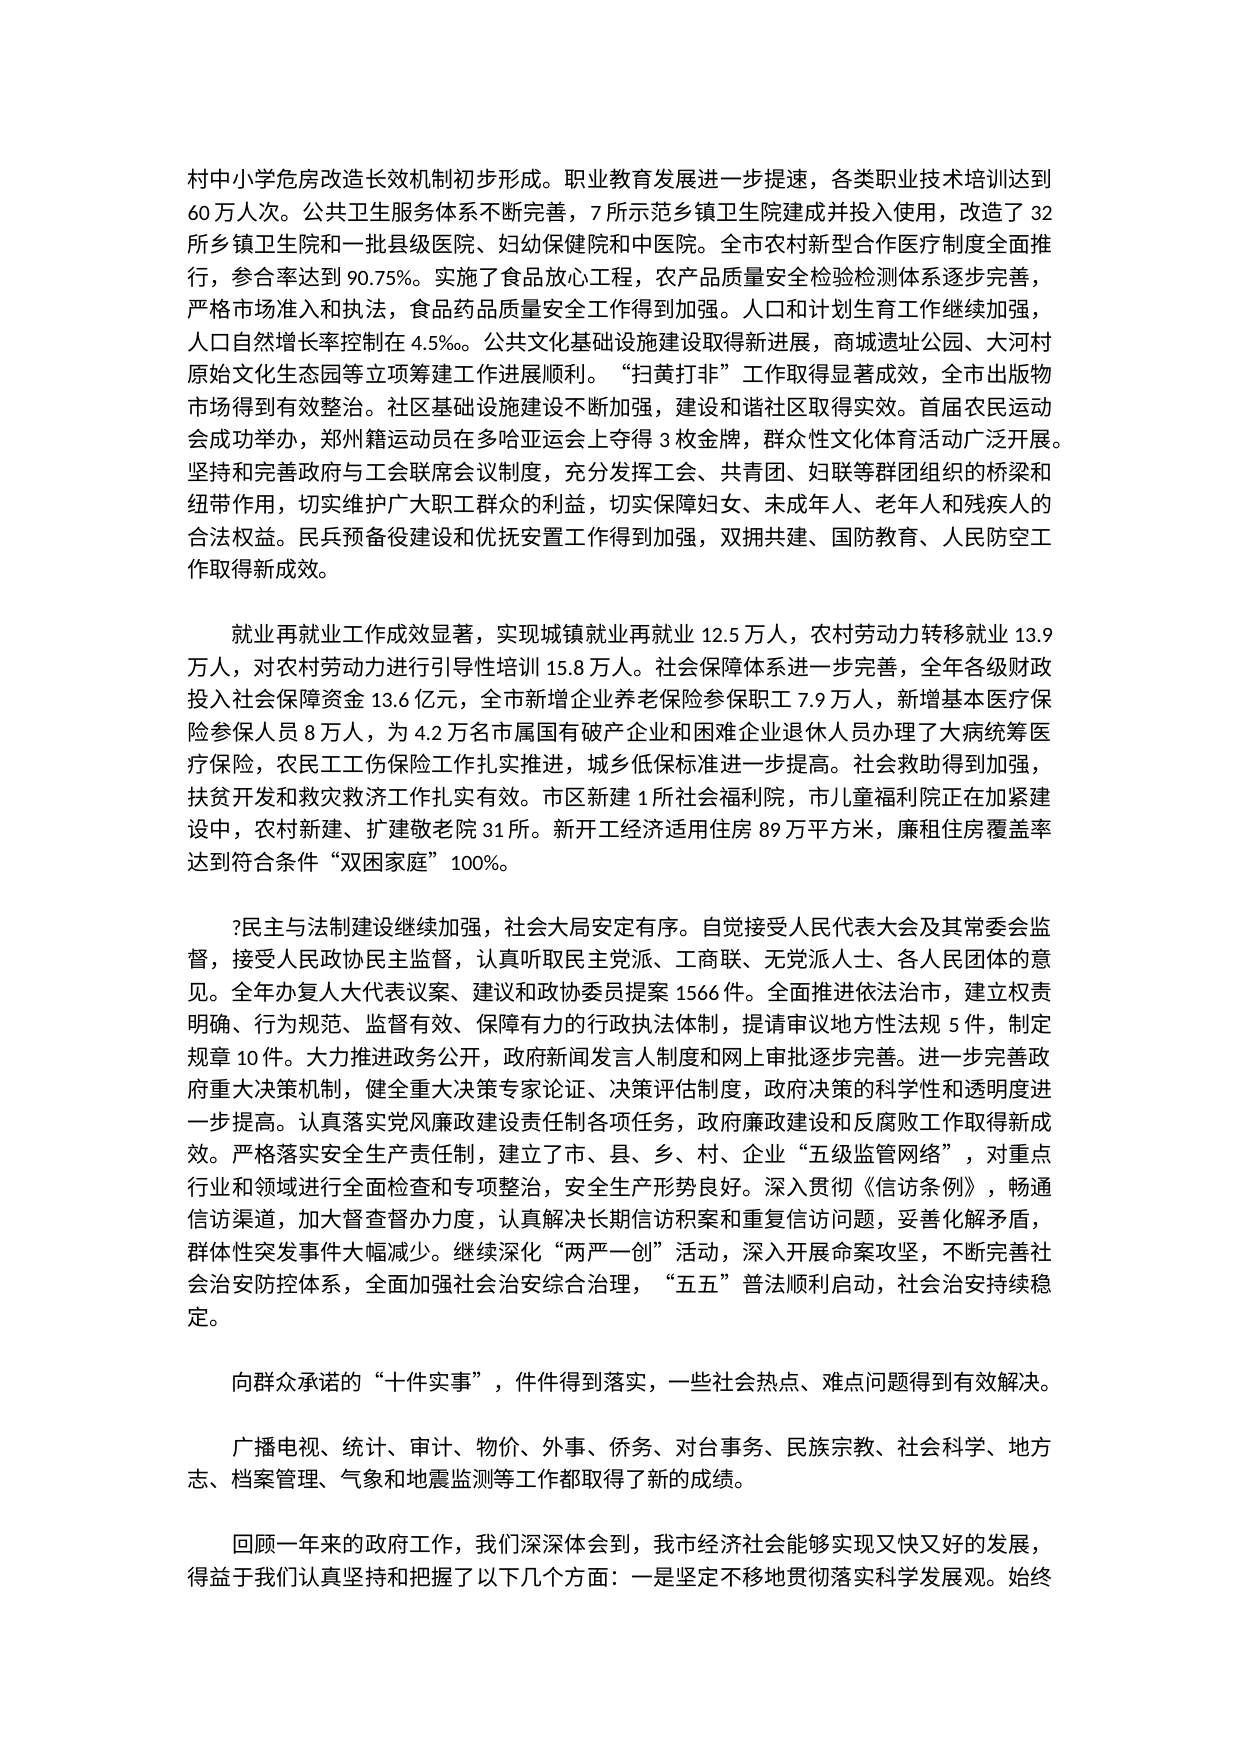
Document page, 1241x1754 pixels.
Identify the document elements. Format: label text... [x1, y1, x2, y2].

text ?民主与法制建设继续加强，社会大局安定有序。自觉接受人民代表大会及其常委会监督，接受人民政协民主监督，认真听取民主党派、工商联、无党派人士、各人民团体的意见。全年办复人大代表议案、建议和政协委员提案1566件。全面推进依法治市，建立权责明确、行为规范、监督有效、保障有力的行政执法体制，提请审议地方性法规5件，制定规章10件。大力推进政务公开，政府新闻发言人制度和网上审批逐步完善。进一步完善政府重大决策机制，健全重大决策专家论证、决策评估制度，政府决策的科学性和透明度进一步提高。认真落实党风廉政建设责任制各项任务，政府廉政建设和反腐败工作取得新成效。严格落实安全生产责任制，建立了市、县、乡、村、企业“五级监管网络”，对重点行业和领域进行全面检查和专项整治，安全生产形势良好。深入贯彻《信访条例》，畅通信访渠道，加大督查督办力度，认真解决长期信访积案和重复信访问题，妥善化解矛盾，群体性突发事件大幅减少。继续深化“两严一创”活动，深入开展命案攻坚，不断完善社会治安防控体系，全面加强社会治安综合治理，“五五”普法顺利启动，社会治安持续稳定。 [187, 909, 1053, 1332]
text 就业再就业工作成效显著，实现城镇就业再就业12.5万人，农村劳动力转移就业13.9万人，对农村劳动力进行引导性培训15.8万人。社会保障体系进一步完善，全年各级财政投入社会保障资金13.6亿元，全市新增企业养老保险参保职工7.9万人，新增基本医疗保险参保人员8万人，为4.2万名市属国有破产企业和困难企业退休人员办理了大病统筹医疗保险，农民工工伤保险工作扎实推进，城乡低保标准进一步提高。社会救助得到加强，扶贫开发和救灾救济工作扎实有效。市区新建1所社会福利院，市儿童福利院正在加紧建设中，农村新建、扩建敬老院31所。新开工经济适用住房89万平方米，廉租住房覆盖率达到符合条件“双困家庭”100%。 [187, 617, 1053, 877]
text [187, 1527, 1053, 1592]
text 广播电视、统计、审计、物价、外事、侨务、对台事务、民族宗教、社会科学、地方志、档案管理、气象和地震监测等工作都取得了新的成绩。 [187, 1429, 1053, 1494]
text 向群众承诺的“十件实事”，件件得到落实，一些社会热点、难点问题得到有效解决。 [187, 1364, 1053, 1397]
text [187, 162, 1053, 584]
